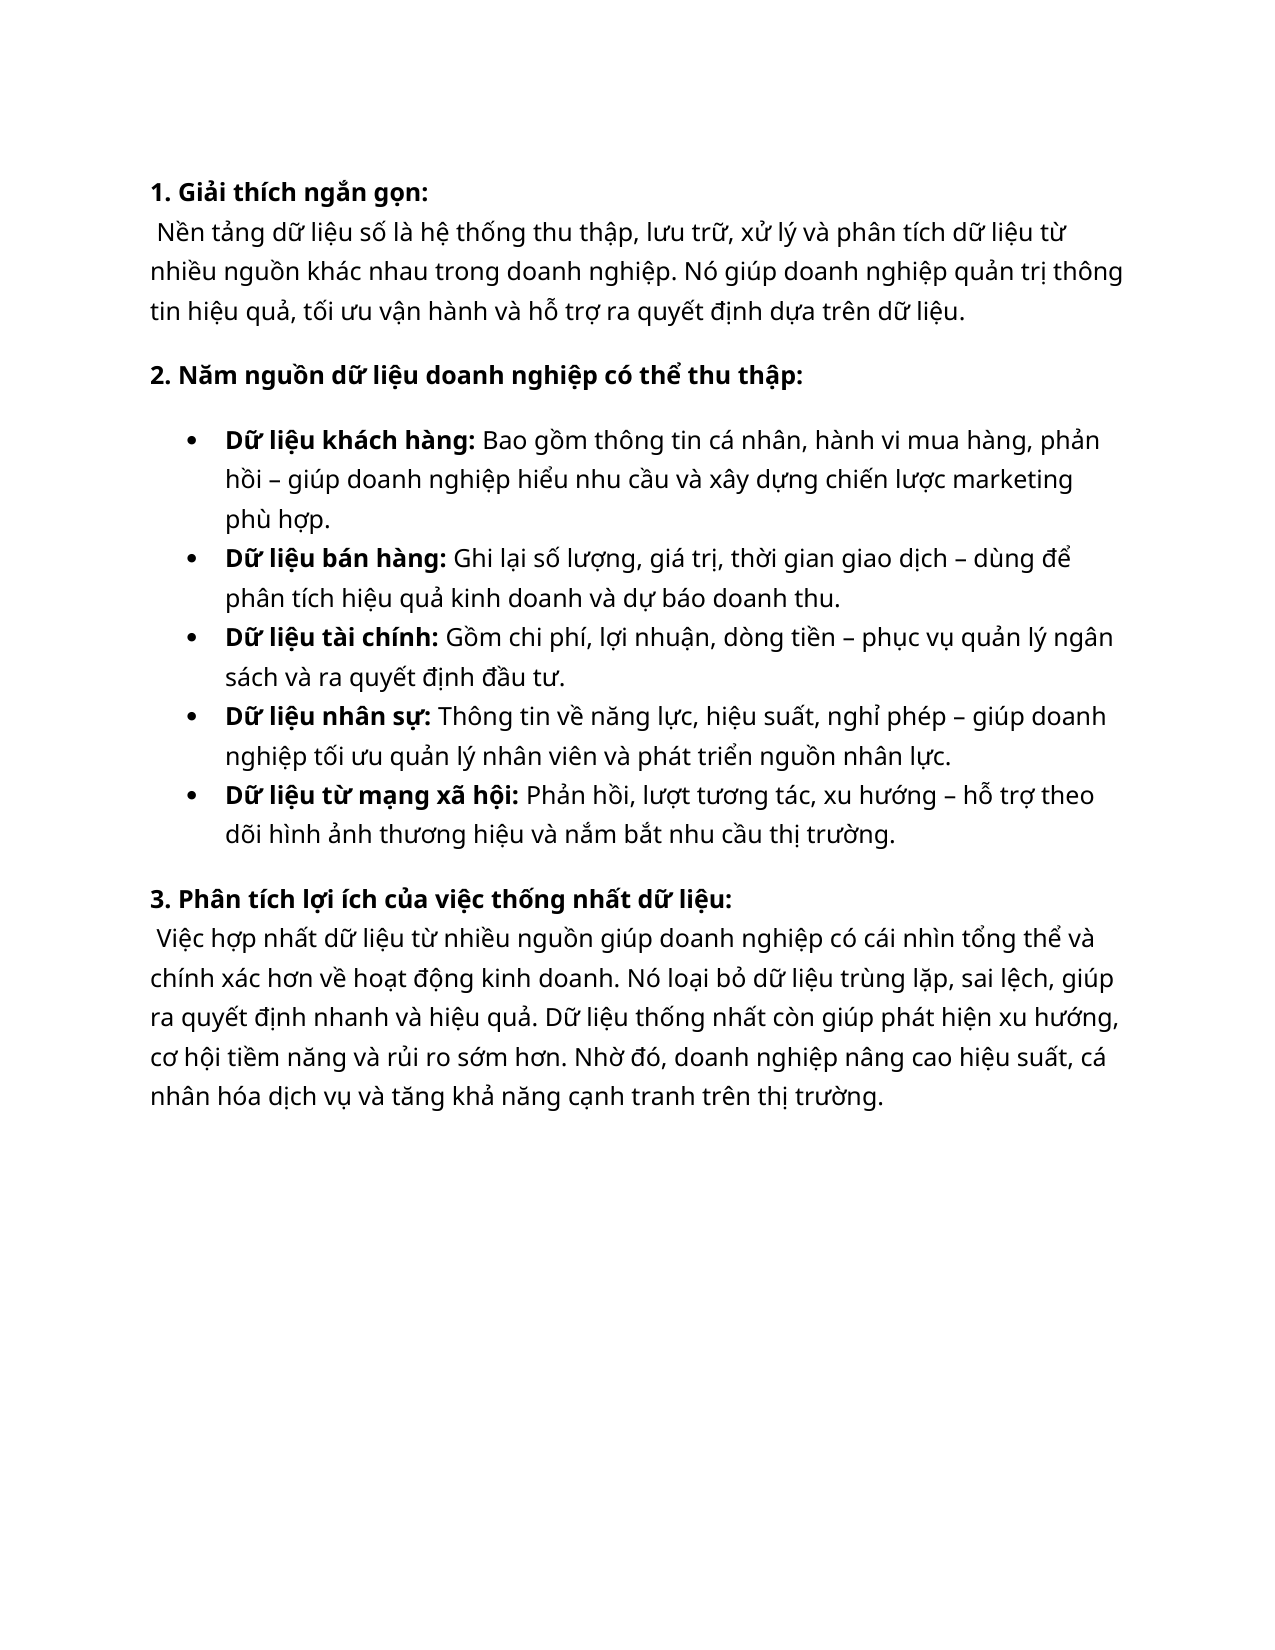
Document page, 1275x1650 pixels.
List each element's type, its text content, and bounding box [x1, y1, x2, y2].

text 3. Phân tích lợi ích của việc thống nhất dữ liệu: Việc hợp nhất dữ liệu từ nhiều nguồn giúp doanh nghiệp có cái nhìn tổng thể và chính xác hơn về hoạt động kinh doanh. Nó loại bỏ dữ liệu trùng lặp, sai lệch, giúp ra quyết định nhanh và hiệu quả. Dữ liệu thống nhất còn giúp phát hiện xu hướng, cơ hội tiềm năng và rủi ro sớm hơn. Nhờ đó, doanh nghiệp nâng cao hiệu suất, cá nhân hóa dịch vụ và tăng khả năng cạnh tranh trên thị trường. [150, 882, 1125, 1113]
list Dữ liệu bán hàng: Ghi lại số lượng, giá trị, thời gian giao dịch – dùng để phân tích hiệu quả kinh doanh và dự báo doanh thu. [187, 541, 1125, 614]
list Dữ liệu từ mạng xã hội: Phản hồi, lượt tương tác, xu hướng – hỗ trợ theo dõi hình ảnh thương hiệu và nắm bắt nhu cầu thị trường. [187, 778, 1125, 851]
text 1. Giải thích ngắn gọn: Nền tảng dữ liệu số là hệ thống thu thập, lưu trữ, xử lý và phân tích dữ liệu từ nhiều nguồn khác nhau trong doanh nghiệp. Nó giúp doanh nghiệp quản trị thông tin hiệu quả, tối ưu vận hành và hỗ trợ ra quyết định dựa trên dữ liệu. [150, 175, 1125, 327]
list Dữ liệu nhân sự: Thông tin về năng lực, hiệu suất, nghỉ phép – giúp doanh nghiệp tối ưu quản lý nhân viên và phát triển nguồn nhân lực. [187, 699, 1125, 772]
list Dữ liệu khách hàng: Bao gồm thông tin cá nhân, hành vi mua hàng, phản hồi – giúp doanh nghiệp hiểu nhu cầu và xây dựng chiến lược marketing phù hợp. [187, 422, 1125, 535]
text 2. Năm nguồn dữ liệu doanh nghiệp có thể thu thập: [150, 358, 1125, 392]
list Dữ liệu tài chính: Gồm chi phí, lợi nhuận, dòng tiền – phục vụ quản lý ngân sách và ra quyết định đầu tư. [187, 620, 1125, 693]
